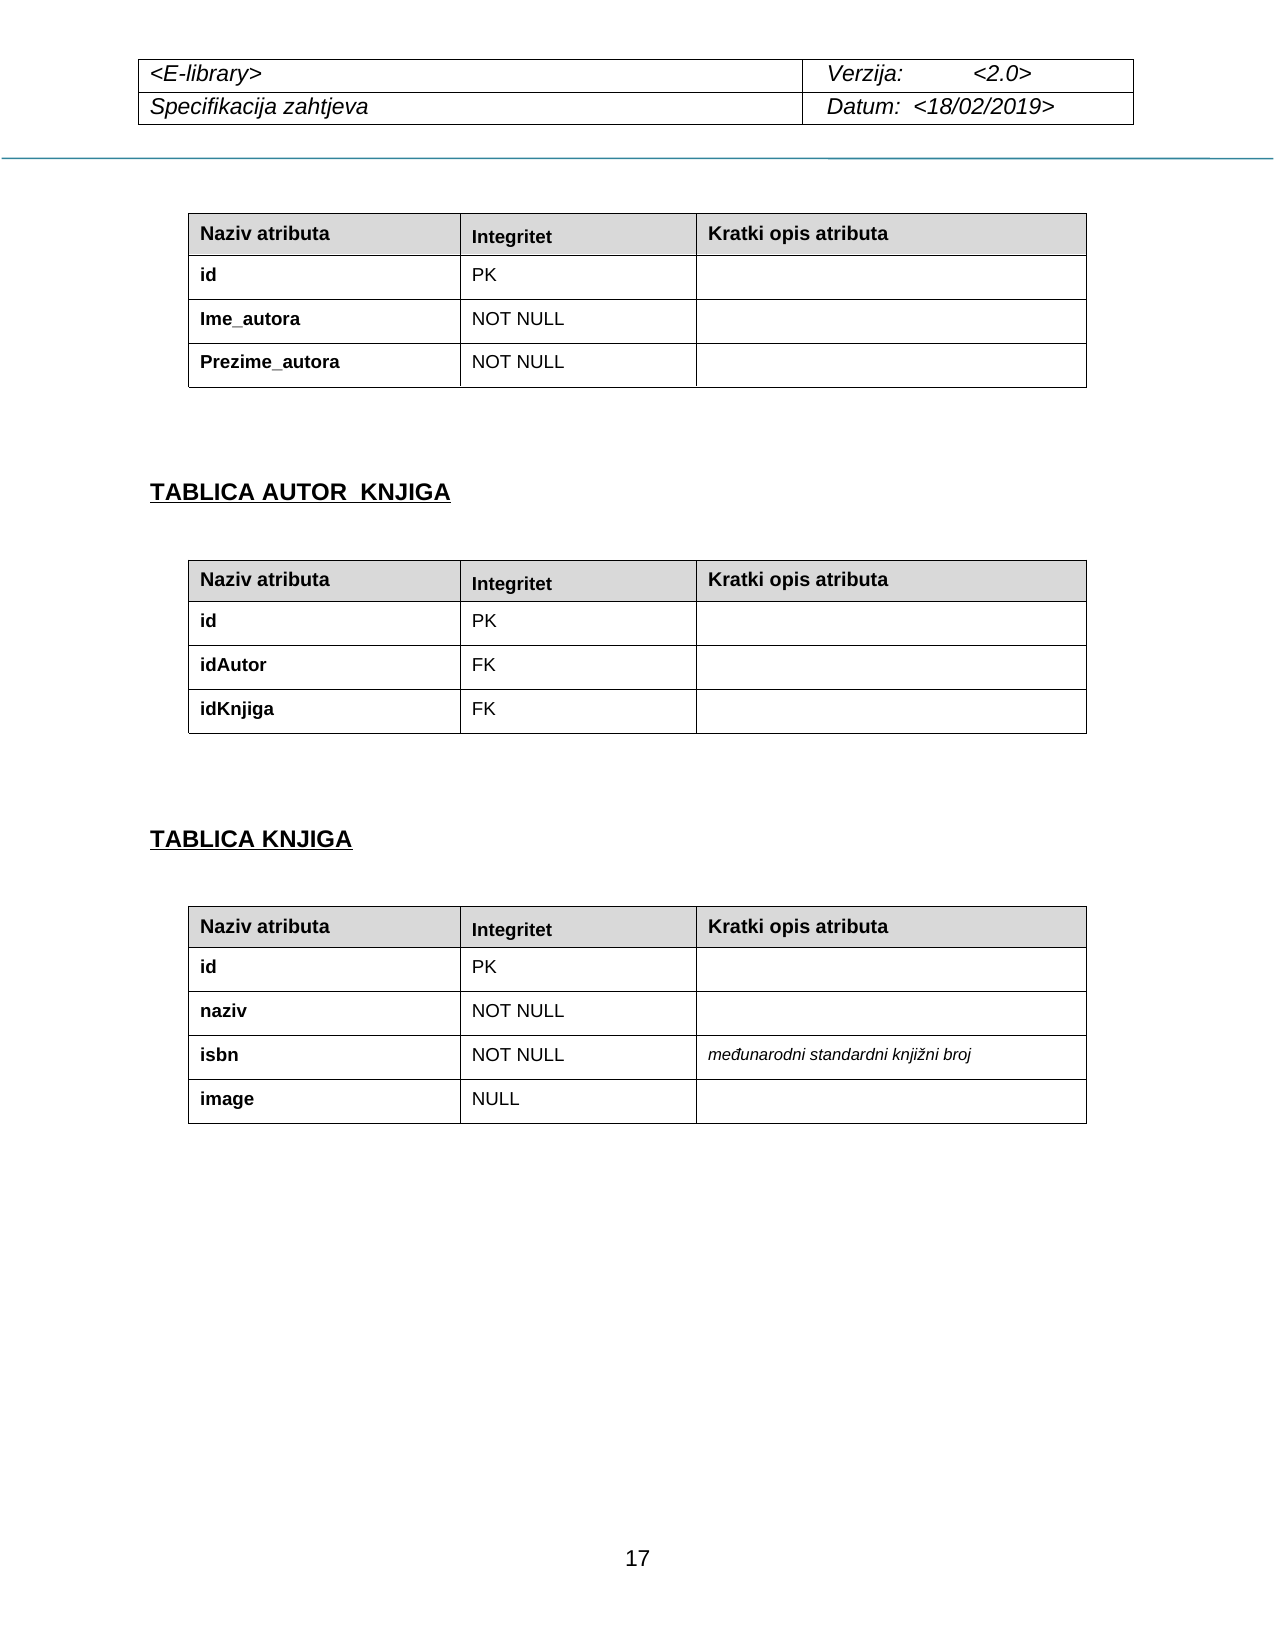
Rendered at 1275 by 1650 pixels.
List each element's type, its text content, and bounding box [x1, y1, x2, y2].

table_header Kratki opis atributa [697, 907, 1086, 947]
table_cell id [189, 948, 460, 991]
table_cell id [189, 256, 460, 298]
table_cell međunarodni standardni knjižni broj [697, 1036, 1086, 1079]
table_header Integritet (PK/FK, NULL / NOT NULL) [461, 561, 696, 601]
table_cell NOT NULL [461, 1036, 696, 1079]
table_header Integritet (PK/FK, NULL / NOT NULL) [461, 907, 696, 947]
table_header Naziv atributa [189, 214, 460, 254]
table_cell [697, 344, 1086, 386]
table_cell [697, 300, 1086, 342]
table_cell PK [461, 948, 696, 991]
table_cell image [189, 1080, 460, 1123]
table_cell NOT NULL [461, 992, 696, 1035]
table_cell PK [461, 256, 696, 298]
table_cell [697, 256, 1086, 298]
table_cell [697, 646, 1086, 689]
table_cell id [189, 602, 460, 645]
table_header Naziv atributa [189, 907, 460, 947]
table_cell idAutor [189, 646, 460, 689]
table_cell idKnjiga [189, 690, 460, 733]
table_cell NULL [461, 1080, 696, 1123]
table_cell FK [461, 690, 696, 733]
table_cell FK [461, 646, 696, 689]
text TABLICA AUTOR_KNJIGA [150, 478, 1125, 506]
table_cell [697, 1080, 1086, 1123]
table_cell Prezime_autora [189, 344, 460, 386]
table_header Integritet (PK/FK, NULL / NOT NULL) [461, 214, 696, 254]
text TABLICA KNJIGA [150, 824, 1125, 852]
table_cell [697, 690, 1086, 733]
table_header Kratki opis atributa [697, 214, 1086, 254]
table_cell PK [461, 602, 696, 645]
table_cell [697, 992, 1086, 1035]
table_cell [697, 602, 1086, 645]
table_header Kratki opis atributa [697, 561, 1086, 601]
table_header Naziv atributa [189, 561, 460, 601]
table_cell isbn [189, 1036, 460, 1079]
table_cell [697, 948, 1086, 991]
table_cell NOT NULL [461, 344, 696, 386]
table_cell Ime_autora [189, 300, 460, 342]
table_cell NOT NULL [461, 300, 696, 342]
table_cell naziv [189, 992, 460, 1035]
